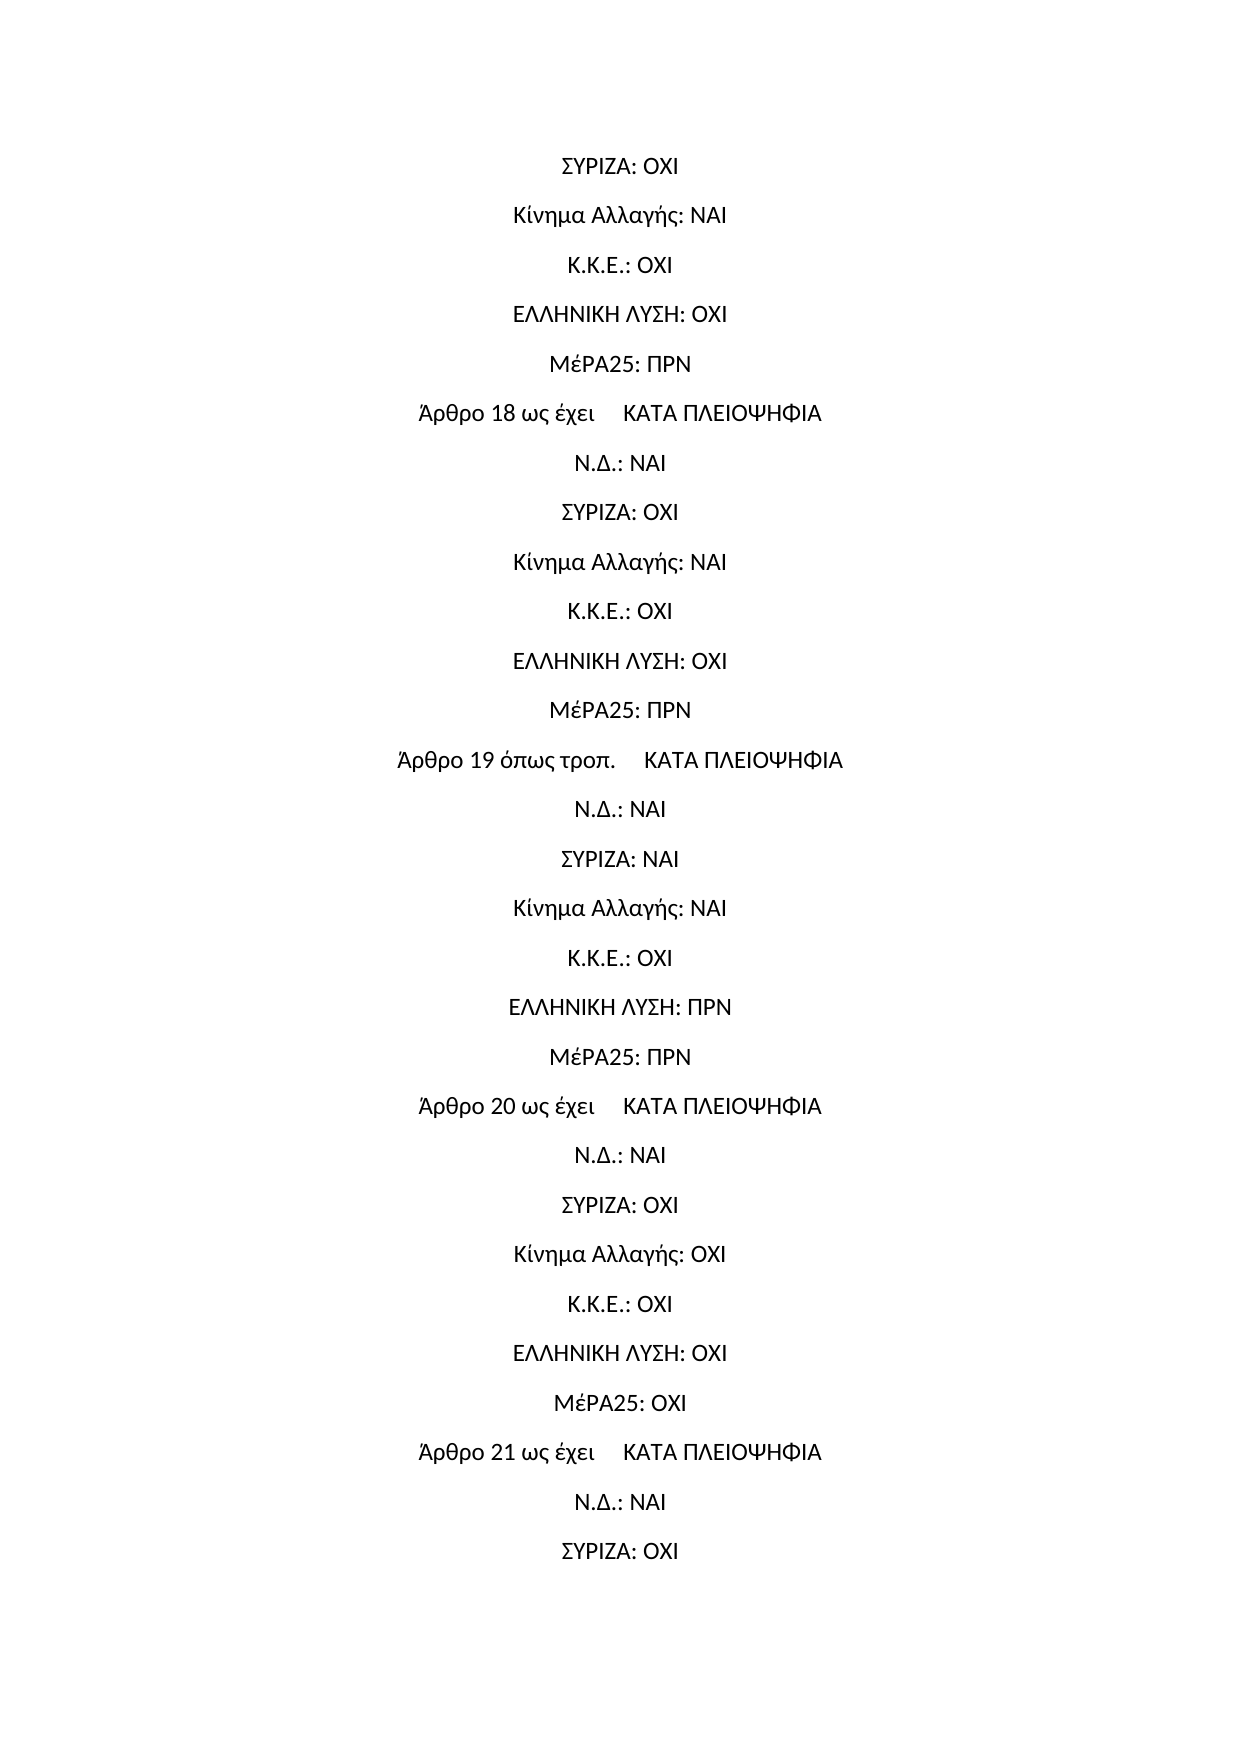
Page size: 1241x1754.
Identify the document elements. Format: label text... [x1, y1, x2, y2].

table_cell Κ.Κ.Ε.: OXI [258, 942, 983, 991]
table_cell Ν.Δ.: ΝΑΙ [258, 793, 983, 843]
table_cell Κ.Κ.Ε.: OXI [258, 595, 983, 645]
table_cell ΜέΡΑ25: ΠΡΝ [258, 348, 983, 397]
table_cell ΣΥΡΙΖΑ: OXI [258, 1189, 983, 1238]
table_cell Κίνημα Αλλαγής: ΝΑΙ [258, 546, 983, 595]
table_cell Άρθρο 21 ως έχει ΚΑΤΑ ΠΛΕΙΟΨΗΦΙΑ [258, 1436, 983, 1486]
table_cell ΕΛΛΗΝΙΚΗ ΛΥΣΗ: OXI [258, 1338, 983, 1387]
table_cell ΕΛΛΗΝΙΚΗ ΛΥΣΗ: OXI [258, 645, 983, 694]
table_cell ΣΥΡΙΖΑ: ΝΑΙ [258, 843, 983, 892]
table_cell ΜέΡΑ25: ΠΡΝ [258, 694, 983, 744]
table_cell Κίνημα Αλλαγής: ΝΑΙ [258, 892, 983, 942]
table_cell ΜέΡΑ25: ΠΡΝ [258, 1041, 983, 1090]
table_cell Κίνημα Αλλαγής: ΝΑΙ [258, 200, 983, 249]
table_cell Ν.Δ.: ΝΑΙ [258, 1140, 983, 1189]
table_cell ΣΥΡΙΖΑ: OXI [258, 1535, 983, 1585]
table_cell Κ.Κ.Ε.: OXI [258, 1288, 983, 1337]
table_cell ΣΥΡΙΖΑ: OXI [258, 150, 983, 199]
table_cell Άρθρο 19 όπως τροπ. ΚΑΤΑ ΠΛΕΙΟΨΗΦΙΑ [258, 744, 983, 793]
table_cell ΣΥΡΙΖΑ: OXI [258, 496, 983, 546]
table_cell Ν.Δ.: ΝΑΙ [258, 447, 983, 496]
table_cell Άρθρο 20 ως έχει ΚΑΤΑ ΠΛΕΙΟΨΗΦΙΑ [258, 1090, 983, 1139]
table_cell Ν.Δ.: ΝΑΙ [258, 1486, 983, 1535]
table_cell Κίνημα Αλλαγής: OXI [258, 1239, 983, 1288]
table_cell ΜέΡΑ25: OXI [258, 1387, 983, 1436]
table_cell Κ.Κ.Ε.: OXI [258, 249, 983, 298]
table_cell ΕΛΛΗΝΙΚΗ ΛΥΣΗ: OXI [258, 299, 983, 348]
table_cell Άρθρο 18 ως έχει ΚΑΤΑ ΠΛΕΙΟΨΗΦΙΑ [258, 398, 983, 447]
table_cell ΕΛΛΗΝΙΚΗ ΛΥΣΗ: ΠΡΝ [258, 991, 983, 1041]
